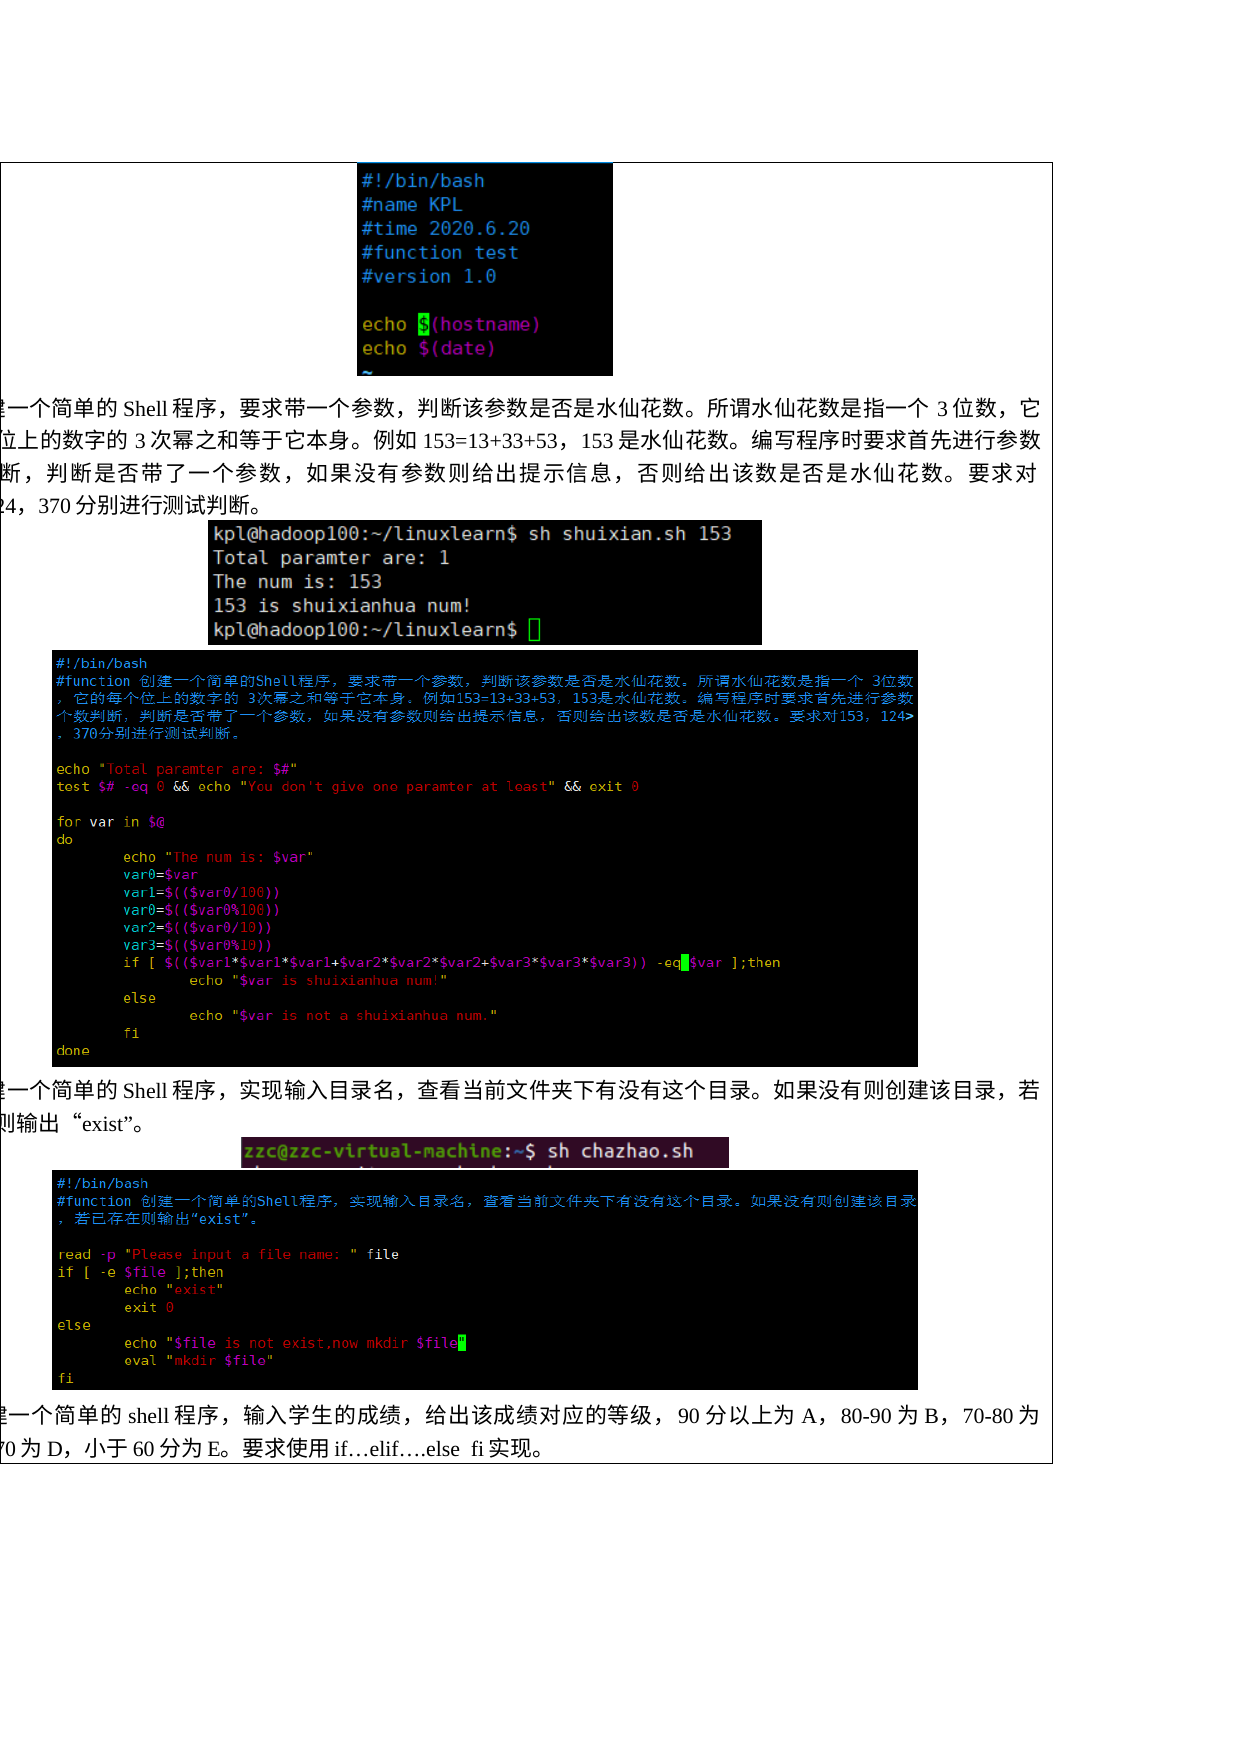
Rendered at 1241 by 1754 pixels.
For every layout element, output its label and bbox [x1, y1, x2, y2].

picture [208, 520, 762, 645]
picture [52, 650, 918, 1067]
picture [241, 1137, 729, 1168]
picture [357, 162, 613, 376]
table_cell [1, 163, 1052, 1463]
picture [52, 1170, 918, 1390]
